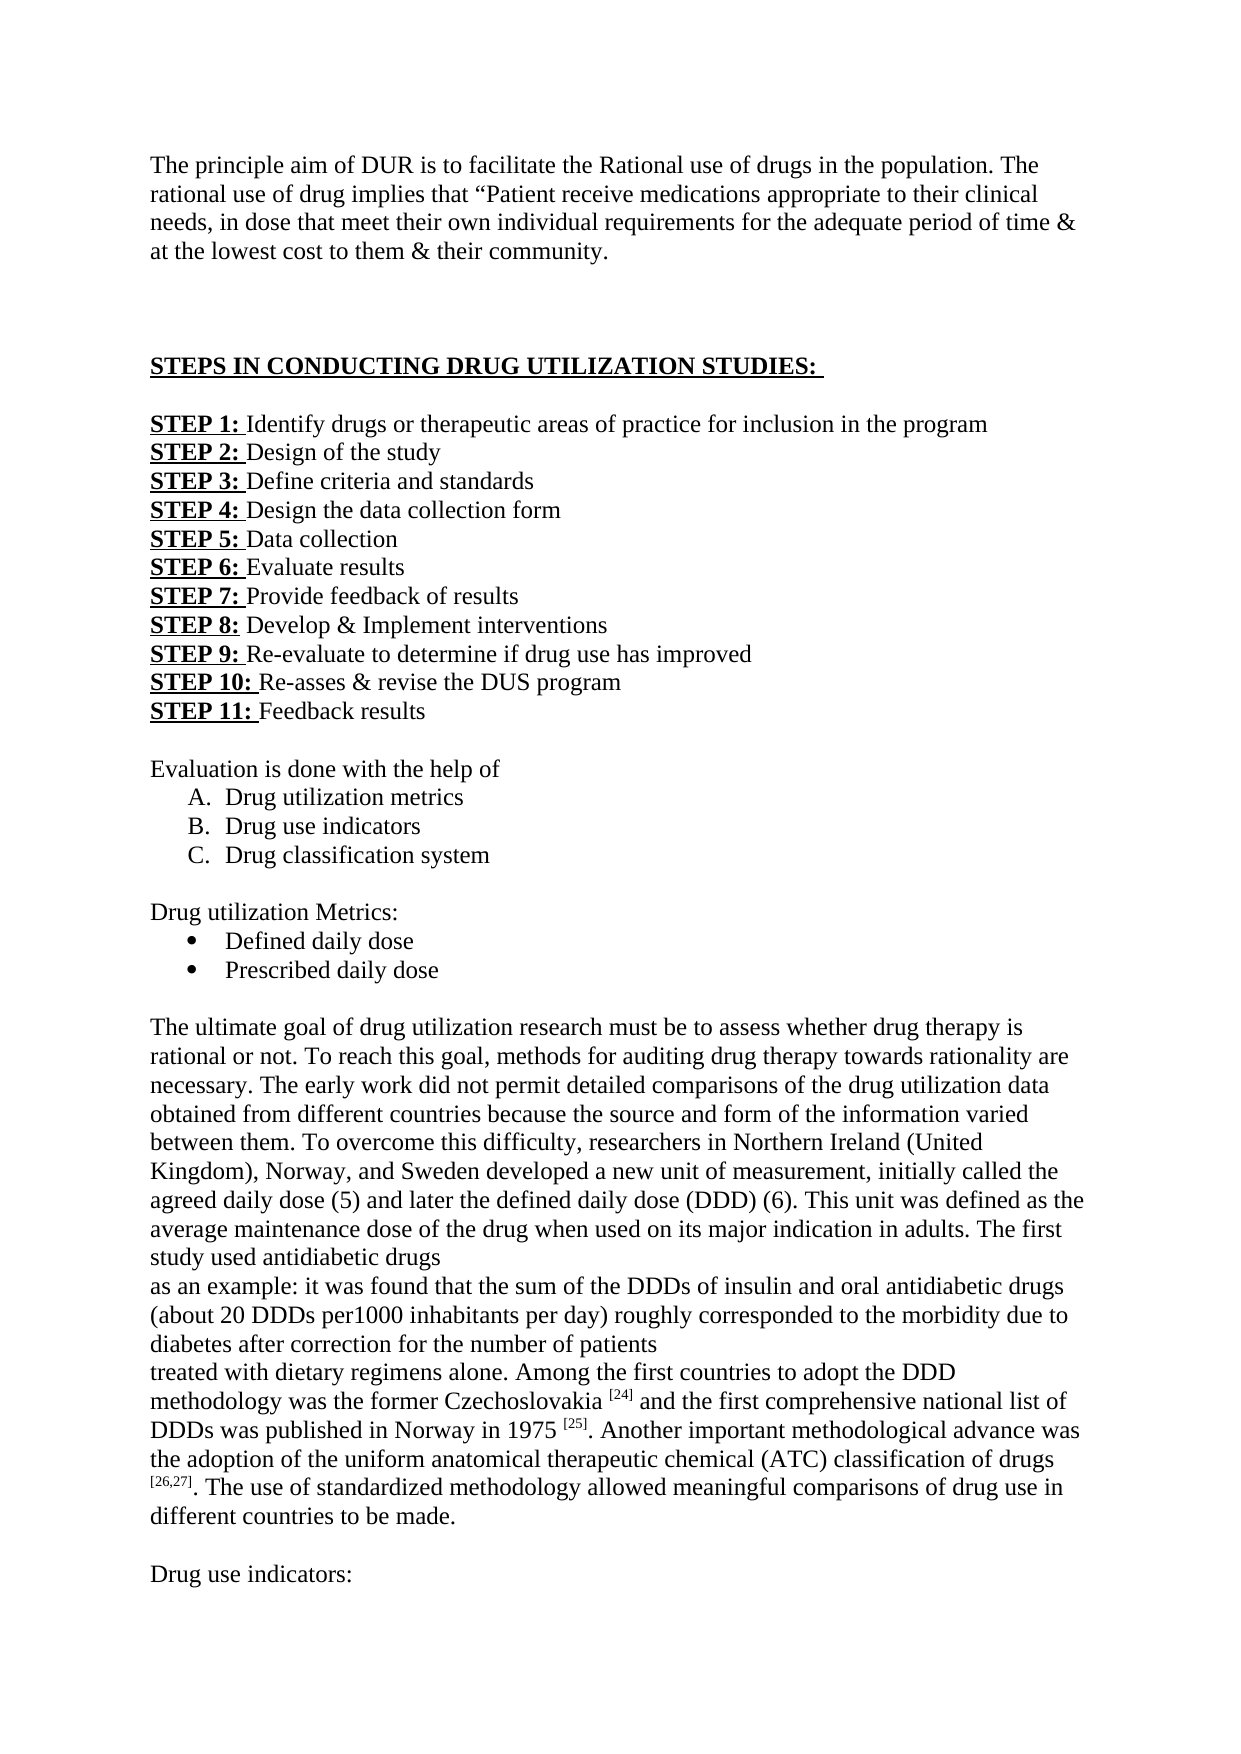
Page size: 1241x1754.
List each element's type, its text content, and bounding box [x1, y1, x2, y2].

text Evaluation is done with the help of [150, 754, 1090, 782]
text STEP 11: Feedback results [150, 696, 1090, 725]
text STEP 4: Design the data collection form [150, 495, 1090, 524]
text The ultimate goal of drug utilization research must be to assess whether drug therapy is rational or not. To reach this goal, methods for auditing drug therapy towards rationality are necessary. The early work did not permit detailed comparisons of the drug utilization data obtained from different countries because the source and form of the information varied between them. To overcome this difficulty, researchers in Northern Ireland (United Kingdom), Norway, and Sweden developed a new unit of measurement, initially called the agreed daily dose (5) and later the defined daily dose (DDD) (6). This unit was defined as the average maintenance dose of the drug when used on its major indication in adults. The first study used antidiabetic drugs [150, 1012, 1090, 1271]
text STEP 9: Re-evaluate to determine if drug use has improved [150, 639, 1090, 667]
text STEP 8: Develop & Implement interventions [150, 610, 1090, 639]
list Prescribed daily dose [187, 955, 1090, 984]
text STEP 2: Design of the study [150, 437, 1090, 466]
text as an example: it was found that the sum of the DDDs of insulin and oral antidiabetic drugs (about 20 DDDs per1000 inhabitants per day) roughly corresponded to the morbidity due to diabetes after correction for the number of patients [150, 1271, 1090, 1357]
text STEP 10: Re-asses & revise the DUS program [150, 667, 1090, 696]
text Drug utilization Metrics: [150, 897, 1090, 926]
text different countries to be made. [150, 1501, 1090, 1530]
text STEP 3: Define criteria and standards [150, 466, 1090, 495]
text treated with dietary regimens alone. Among the first countries to adopt the DDD methodology was the former Czechoslovakia [24] and the first comprehensive national list of DDDs was published in Norway in 1975 [25]. Another important methodological advance was the adoption of the uniform anatomical therapeutic chemical (ATC) classification of drugs [26,27]. The use of standardized methodology allowed meaningful comparisons of drug use in [150, 1357, 1090, 1501]
list Drug classification system [187, 840, 1090, 869]
list Defined daily dose [187, 926, 1090, 955]
list Drug use indicators [187, 811, 1090, 840]
list Drug utilization metrics [187, 782, 1090, 811]
text Drug use indicators: [150, 1559, 1090, 1587]
text The principle aim of DUR is to facilitate the Rational use of drugs in the population. The rational use of drug implies that “Patient receive medications appropriate to their clinical needs, in dose that meet their own individual requirements for the adequate period of time & at the lowest cost to them & their community. [150, 150, 1090, 265]
text STEP 6: Evaluate results [150, 552, 1090, 581]
text STEP 7: Provide feedback of results [150, 581, 1090, 610]
text STEPS IN CONDUCTING DRUG UTILIZATION STUDIES: [150, 351, 1090, 380]
text STEP 5: Data collection [150, 524, 1090, 552]
text STEP 1: Identify drugs or therapeutic areas of practice for inclusion in the program [150, 409, 1090, 437]
